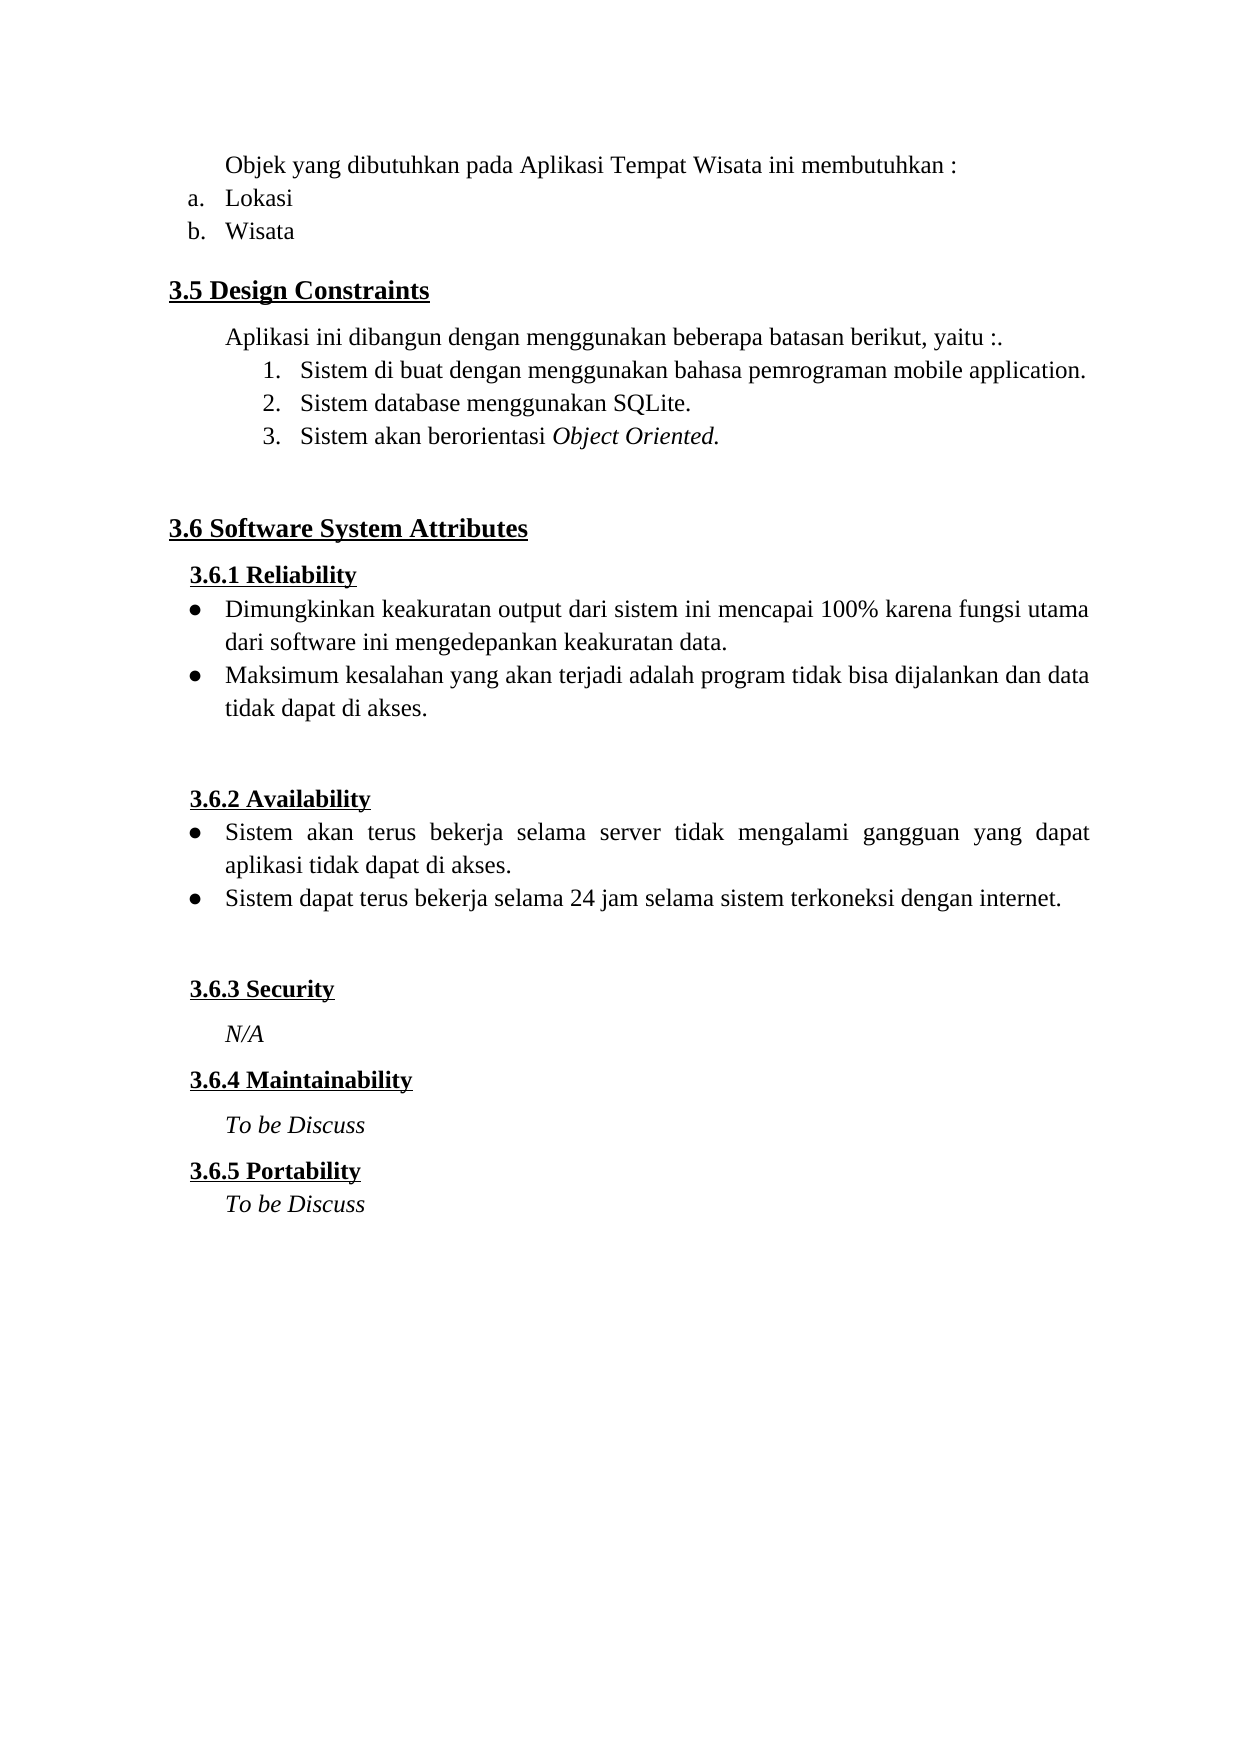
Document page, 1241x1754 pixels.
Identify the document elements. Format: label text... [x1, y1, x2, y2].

text To be Discuss [189, 1110, 1090, 1139]
text 3.5 Design Constraints [169, 274, 1090, 305]
text 3.6.4 Maintainability [189, 1065, 1090, 1094]
text Aplikasi ini dibangun dengan menggunakan beberapa batasan berikut, yaitu :. [169, 322, 1090, 351]
list Sistem di buat dengan menggunakan bahasa pemrograman mobile application. [262, 355, 1090, 384]
list Dimungkinkan keakuratan output dari sistem ini mencapai 100% karena fungsi utama dari software ini mengedepankan keakuratan data. [187, 594, 1090, 655]
list Maksimum kesalahan yang akan terjadi adalah program tidak bisa dijalankan dan data tidak dapat di akses. [187, 660, 1090, 721]
list Wisata [187, 216, 1090, 245]
list Objek yang dibutuhkan pada Aplikasi Tempat Wisata ini membutuhkan : [225, 150, 1090, 179]
text 3.6 Software System Attributes [169, 512, 1090, 543]
text 3.6.3 Security [189, 974, 1090, 1003]
list Lokasi [187, 183, 1090, 212]
text 3.6.2 Availability [189, 784, 1090, 812]
text N/A [150, 1019, 1090, 1048]
text To be Discuss [150, 1189, 1090, 1218]
list Sistem dapat terus bekerja selama 24 jam selama sistem terkoneksi dengan internet. [187, 883, 1090, 912]
text 3.6.5 Portability [189, 1156, 1090, 1185]
list Sistem database menggunakan SQLite. [262, 388, 1090, 417]
list Sistem akan terus bekerja selama server tidak mengalami gangguan yang dapat aplikasi tidak dapat di akses. [187, 817, 1090, 878]
list Sistem akan berorientasi Object Oriented. [262, 421, 1090, 450]
text 3.6.1 Reliability [189, 561, 1090, 589]
